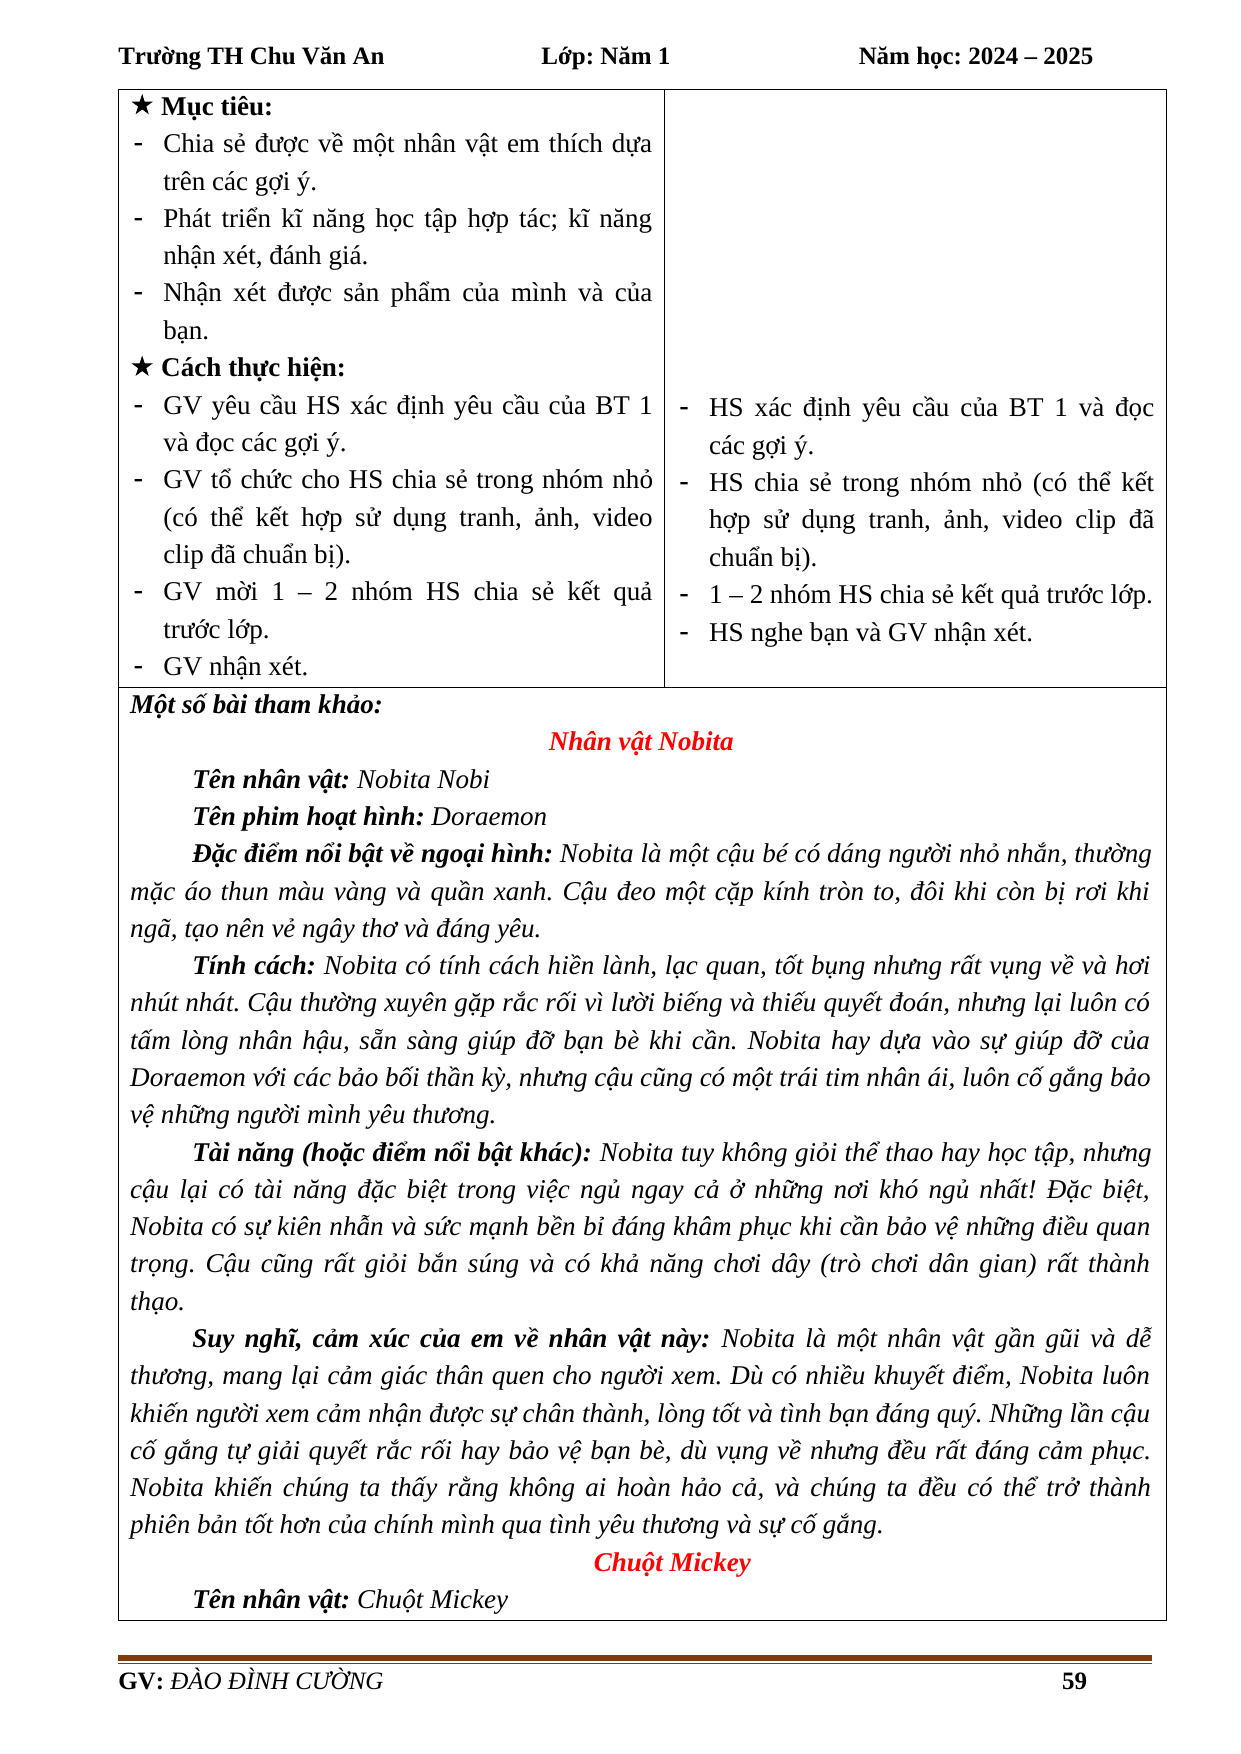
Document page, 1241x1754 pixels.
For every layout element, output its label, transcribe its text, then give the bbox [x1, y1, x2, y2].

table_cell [119, 90, 664, 687]
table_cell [119, 688, 1166, 1620]
